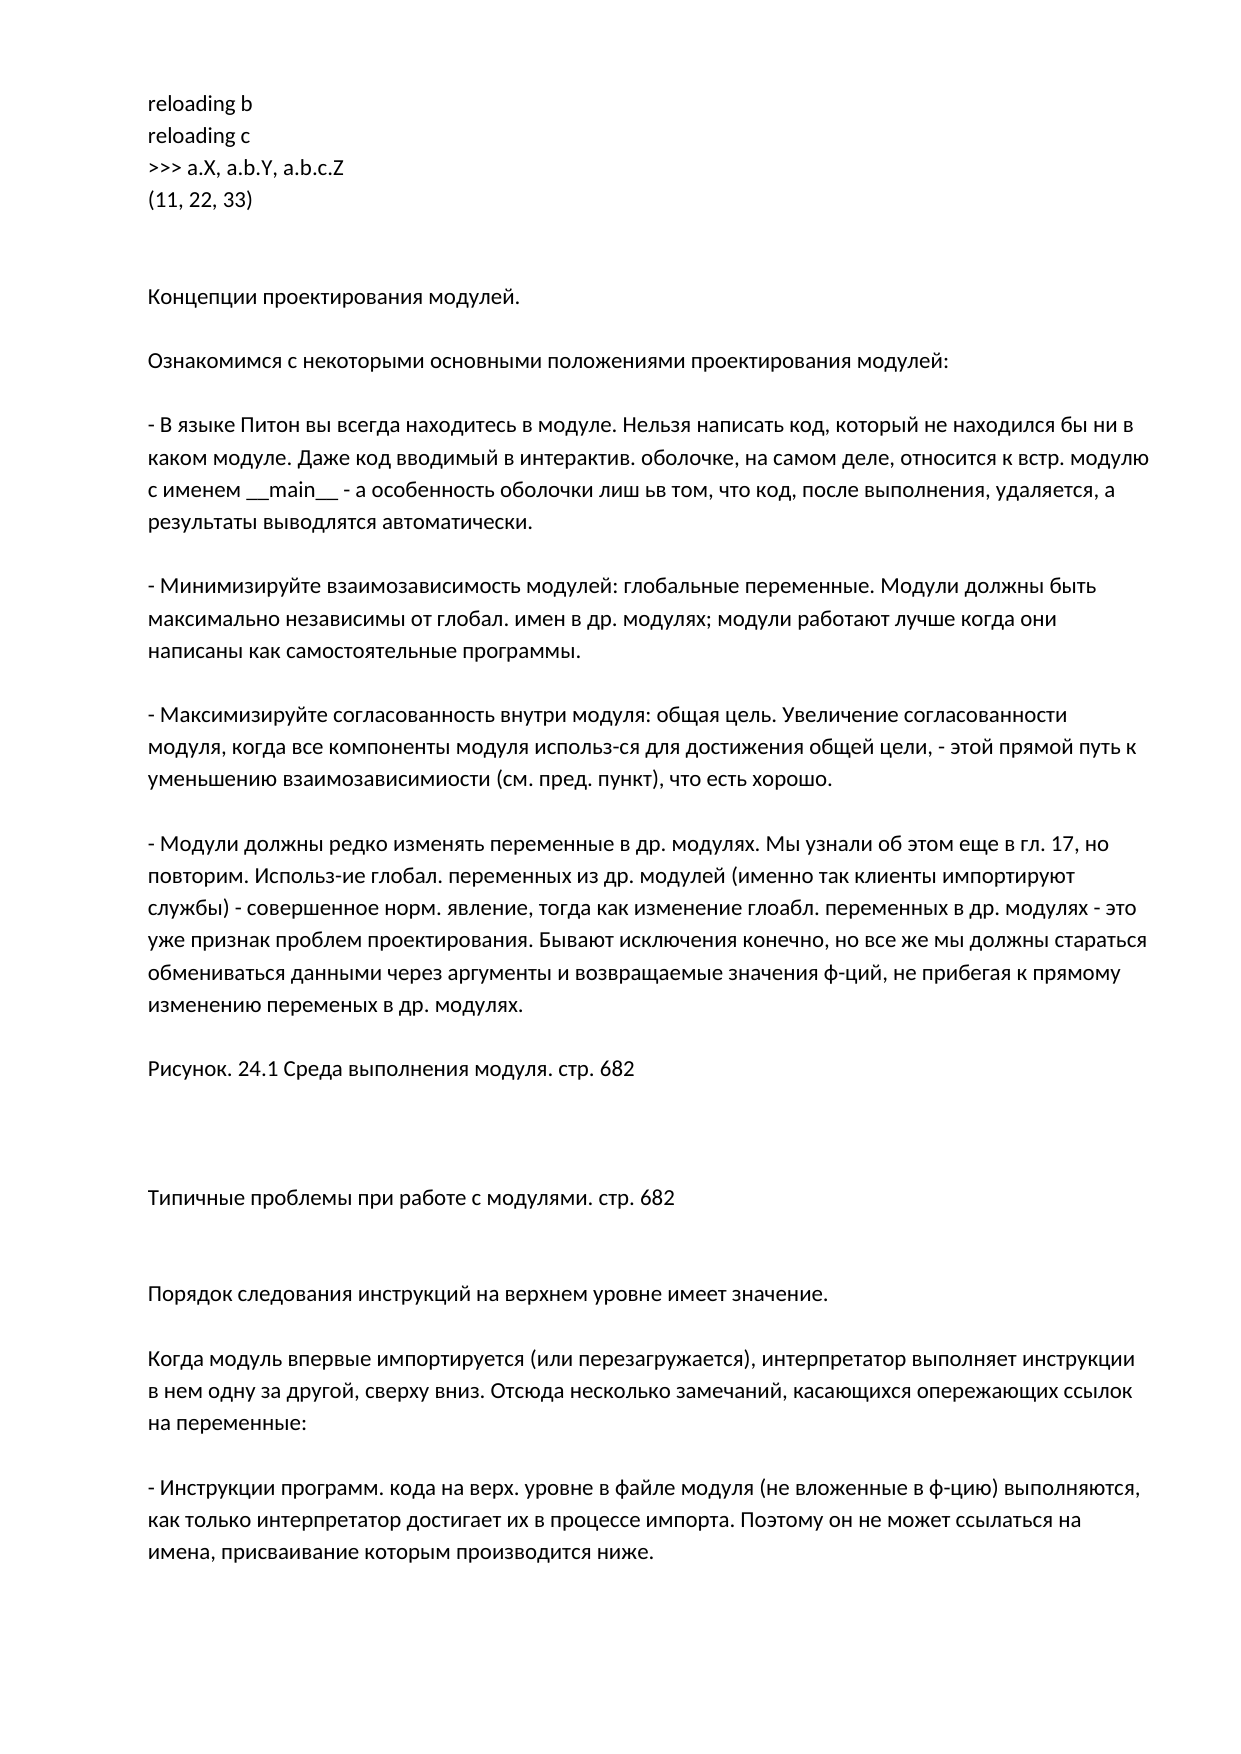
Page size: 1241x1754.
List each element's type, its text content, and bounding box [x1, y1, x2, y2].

text Концепции проектирования модулей. [148, 282, 1152, 310]
text (11, 22, 33) [148, 185, 1152, 213]
text - Минимизируйте взаимозависимость модулей: глобальные переменные. Модули должны быть максимально независимы от глобал. имен в др. модулях; модули работают лучше когда они написаны как самостоятельные программы. [148, 571, 1152, 664]
text Рисунок. 24.1 Среда выполнения модуля. стр. 682 [148, 1054, 1152, 1082]
text - Инструкции программ. кода на верх. уровне в файле модуля (не вложенные в ф-цию) выполняются, как только интерпретатор достигает их в процессе импорта. Поэтому он не может ссылаться на имена, присваивание которым производится ниже. [148, 1473, 1152, 1565]
text - Модули должны редко изменять переменные в др. модулях. Мы узнали об этом еще в гл. 17, но повторим. Использ-ие глобал. переменных из др. модулей (именно так клиенты импортируют службы) - совершенное норм. явление, тогда как изменение глоабл. переменных в др. модулях - это уже признак проблем проектирования. Бывают исключения конечно, но все же мы должны стараться обмениваться данными через аргументы и возвращаемые значения ф-ций, не прибегая к прямому изменению переменых в др. модулях. [148, 829, 1152, 1018]
text - В языке Питон вы всегда находитесь в модуле. Нельзя написать код, который не находился бы ни в каком модуле. Даже код вводимый в интерактив. оболочке, на самом деле, относится к встр. модулю с именем __main__ - а особенность оболочки лиш ьв том, что код, после выполнения, удаляется, а результаты выводлятся автоматически. [148, 411, 1152, 535]
text >>> a.X, a.b.Y, a.b.c.Z [148, 153, 1152, 181]
text reloading b [148, 89, 1152, 117]
text reloading c [148, 121, 1152, 149]
text - Максимизируйте согласованность внутри модуля: общая цель. Увеличение согласованности модуля, когда все компоненты модуля использ-ся для достижения общей цели, - этой прямой путь к уменьшению взаимозависимиости (см. пред. пункт), что есть хорошо. [148, 700, 1152, 793]
text Порядок следования инструкций на верхнем уровне имеет значение. [148, 1279, 1152, 1308]
text Типичные проблемы при работе с модулями. стр. 682 [148, 1183, 1152, 1211]
text Ознакомимся с некоторыми основными положениями проектирования модулей: [148, 346, 1152, 374]
text Когда модуль впервые импортируется (или перезагружается), интерпретатор выполняет инструкции в нем одну за другой, сверху вниз. Отсюда несколько замечаний, касающихся опережающих ссылок на переменные: [148, 1344, 1152, 1436]
